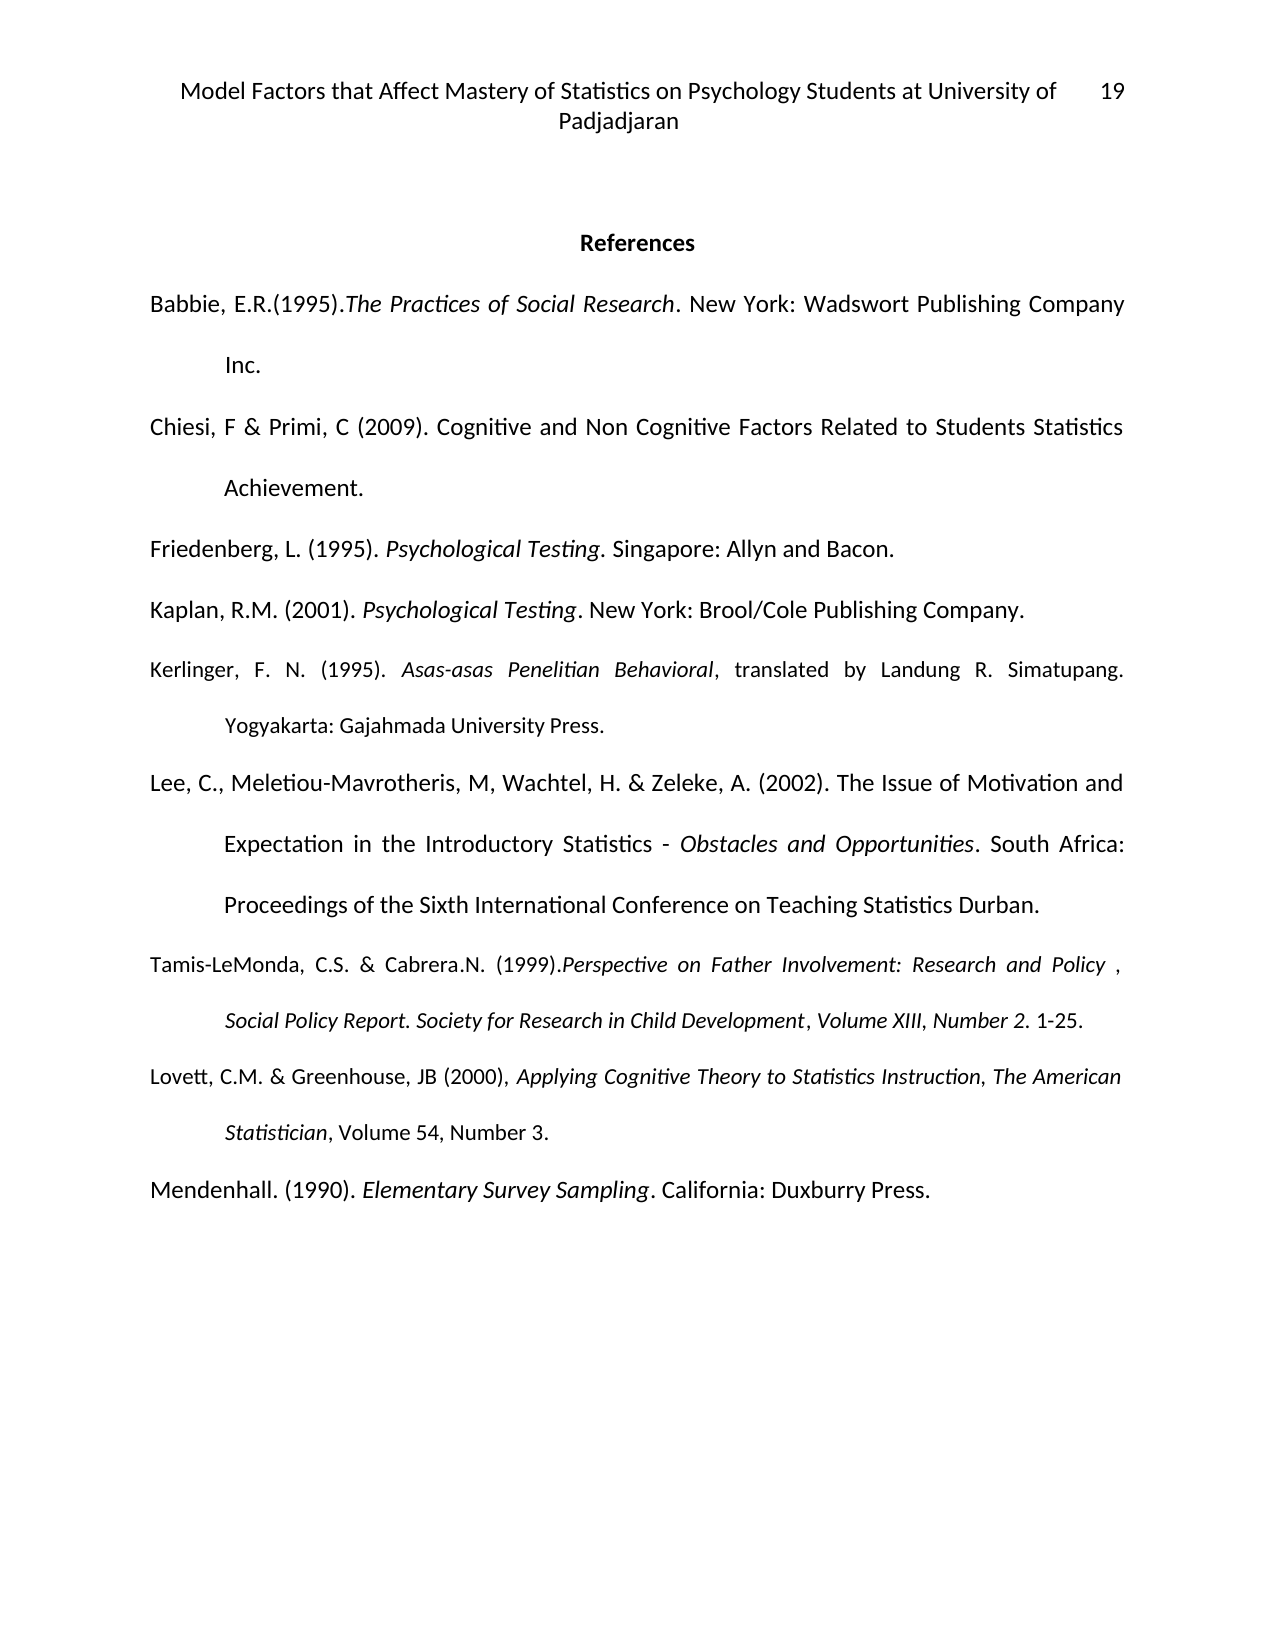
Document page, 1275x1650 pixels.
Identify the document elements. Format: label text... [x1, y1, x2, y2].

text Chiesi, F & Primi, C (2009). Cognitive and Non Cognitive Factors Related to Students Statistics Achievement. [150, 411, 1125, 502]
text Kerlinger, F. N. (1995). Asas-asas Penelitian Behavioral, translated by Landung R. Simatupang. Yogyakarta: Gajahmada University Press. [150, 655, 1125, 739]
text Mendenhall. (1990). Elementary Survey Sampling. California: Duxburry Press. [150, 1174, 1125, 1205]
text Tamis-LeMonda, C.S. & Cabrera.N. (1999).Perspective on Father Involvement: Research and Policy , Social Policy Report. Society for Research in Child Development, Volume XIII, Number 2. 1-25. [150, 950, 1125, 1034]
text References [150, 228, 1125, 258]
text Babbie, E.R.(1995).The Practices of Social Research. New York: Wadswort Publishing Company Inc. [150, 289, 1125, 380]
text Lee, C., Meletiou-Mavrotheris, M, Wachtel, H. & Zeleke, A. (2002). The Issue of Motivation and Expectation in the Introductory Statistics - Obstacles and Opportunities. South Africa: Proceedings of the Sixth International Conference on Teaching Statistics Durban. [150, 767, 1125, 919]
text Lovett, C.M. & Greenhouse, JB (2000), Applying Cognitive Theory to Statistics Instruction, The American Statistician, Volume 54, Number 3. [150, 1062, 1125, 1146]
text Kaplan, R.M. (2001). Psychological Testing. New York: Brool/Cole Publishing Company. [150, 594, 1125, 624]
text Friedenberg, L. (1995). Psychological Testing. Singapore: Allyn and Bacon. [150, 533, 1125, 563]
